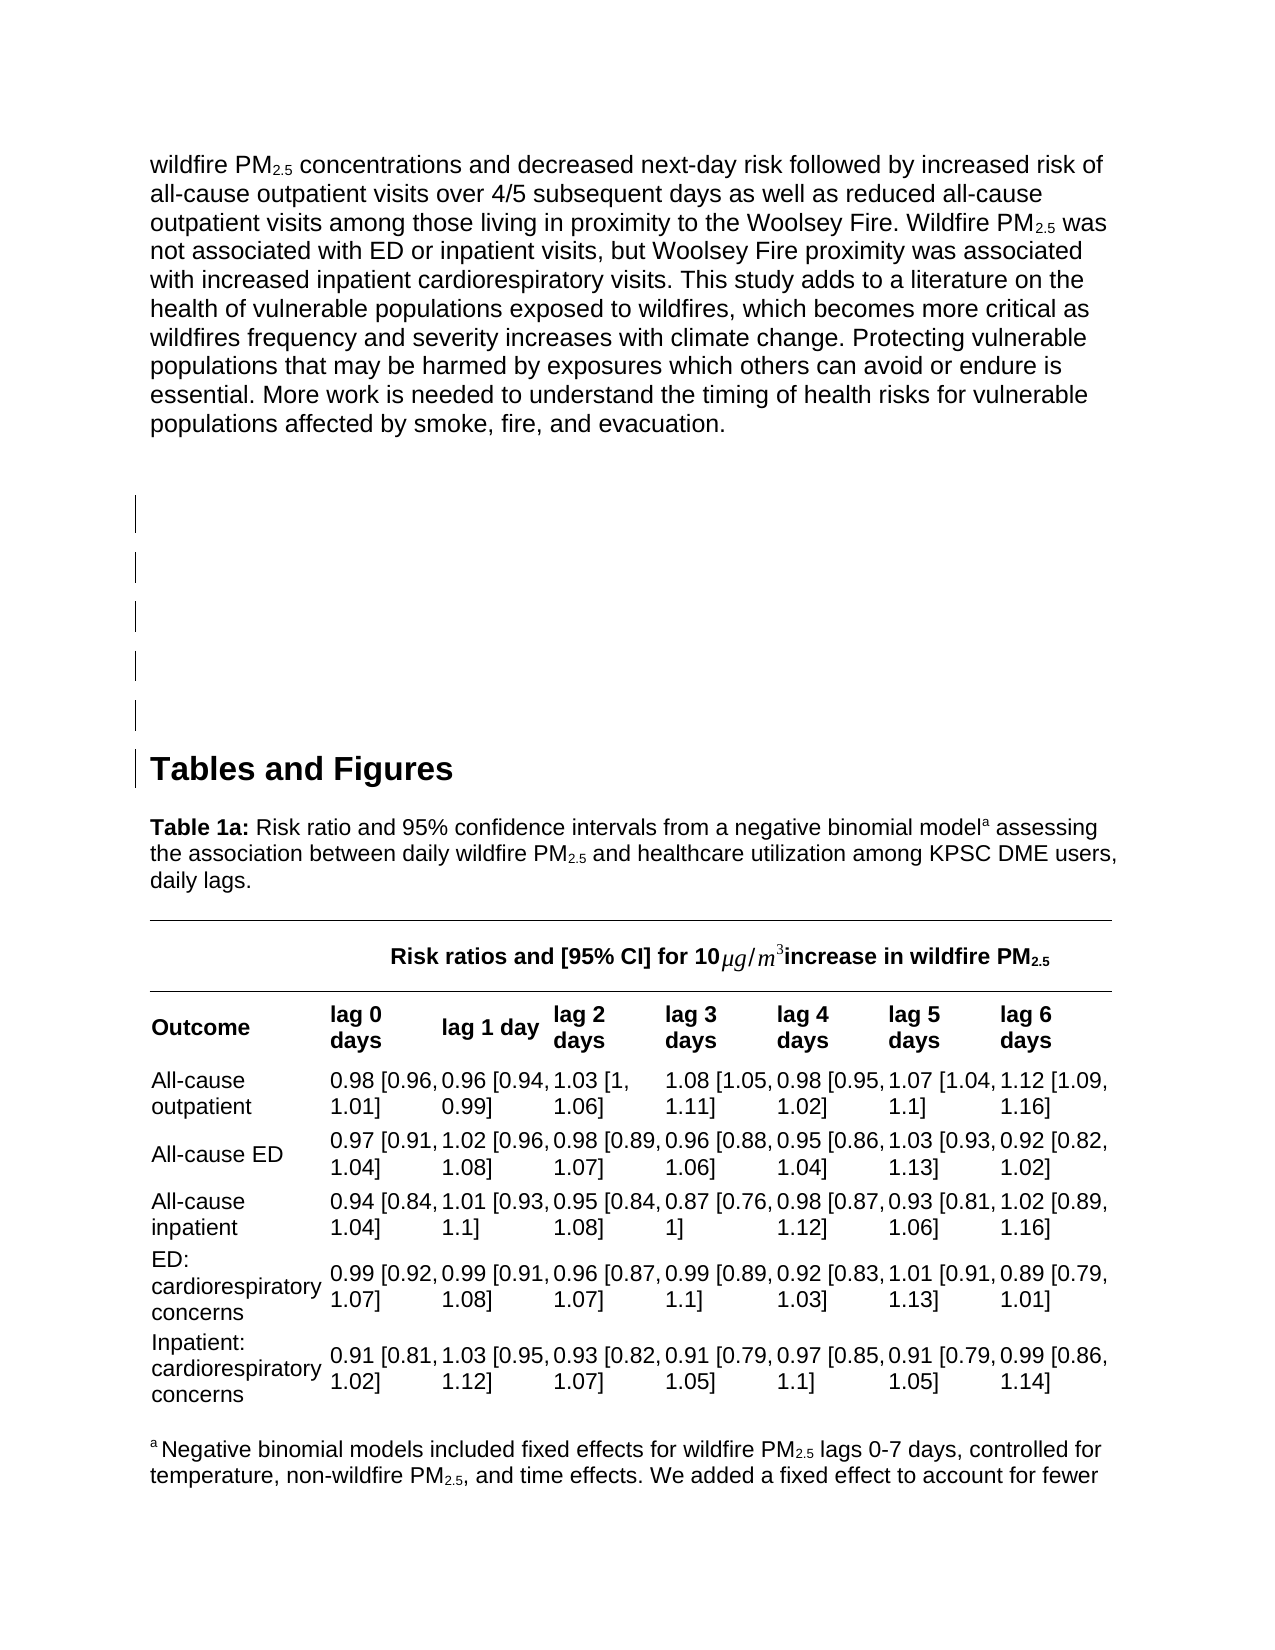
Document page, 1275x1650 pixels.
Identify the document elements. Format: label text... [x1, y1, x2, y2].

table_cell 0.97 [0.85, 1.1] [775, 1327, 887, 1409]
table_cell 0.98 [0.95, 1.02] [775, 1063, 887, 1123]
table_cell 0.99 [0.92, 1.07] [328, 1245, 440, 1327]
table_cell Outcome [150, 992, 328, 1063]
table_cell lag 0 days [328, 992, 440, 1063]
table_cell 0.91 [0.79, 1.05] [887, 1327, 998, 1409]
table_cell 1.02 [0.89, 1.16] [998, 1184, 1112, 1245]
table_cell 1.03 [0.95, 1.12] [440, 1327, 552, 1409]
table_cell lag 1 day [440, 992, 552, 1063]
table_cell 0.87 [0.76, 1] [663, 1184, 775, 1245]
table_cell 0.98 [0.89, 1.07] [552, 1123, 663, 1184]
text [150, 1436, 1125, 1488]
table_cell 0.91 [0.81, 1.02] [328, 1327, 440, 1409]
table_cell lag 5 days [887, 992, 998, 1063]
table_cell 0.93 [0.81, 1.06] [887, 1184, 998, 1245]
table_cell 0.95 [0.84, 1.08] [552, 1184, 663, 1245]
table_cell lag 2 days [552, 992, 663, 1063]
table_cell 0.92 [0.83, 1.03] [775, 1245, 887, 1327]
table_cell 1.03 [1, 1.06] [552, 1063, 663, 1123]
text Table 1a: Risk ratio and 95% confidence intervals from a negative binomial modela assessing the association between daily wildfire PM2.5 and healthcare utilization among KPSC DME users, daily lags. [150, 814, 1125, 893]
table_cell lag 3 days [663, 992, 775, 1063]
table_cell 0.96 [0.88, 1.06] [663, 1123, 775, 1184]
subtitle Tables and Figures [150, 749, 1125, 788]
table_cell All-cause ED [150, 1123, 328, 1184]
table_cell lag 6 days [998, 992, 1112, 1063]
table_cell 0.94 [0.84, 1.04] [328, 1184, 440, 1245]
table_cell 1.01 [0.91, 1.13] [887, 1245, 998, 1327]
table_cell 0.96 [0.94, 0.99] [440, 1063, 552, 1123]
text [150, 150, 1125, 437]
table_cell 0.98 [0.96, 1.01] [328, 1063, 440, 1123]
table_header Risk ratios and [95% CI] for 10increase in wildfire PM2.5 [328, 921, 1112, 991]
table_cell All-cause inpatient [150, 1184, 328, 1245]
table_cell ED: cardiorespiratory concerns [150, 1245, 328, 1327]
table_cell lag 4 days [775, 992, 887, 1063]
table_cell Inpatient: cardiorespiratory concerns [150, 1327, 328, 1409]
table_cell 0.95 [0.86, 1.04] [775, 1123, 887, 1184]
table_cell 0.99 [0.89, 1.1] [663, 1245, 775, 1327]
table_cell 0.98 [0.87, 1.12] [775, 1184, 887, 1245]
table_cell 0.97 [0.91, 1.04] [328, 1123, 440, 1184]
table_cell 0.91 [0.79, 1.05] [663, 1327, 775, 1409]
table_cell 1.07 [1.04, 1.1] [887, 1063, 998, 1123]
table_cell 1.12 [1.09, 1.16] [998, 1063, 1112, 1123]
table_cell 0.92 [0.82, 1.02] [998, 1123, 1112, 1184]
table_cell 1.03 [0.93, 1.13] [887, 1123, 998, 1184]
table_cell 1.08 [1.05, 1.11] [663, 1063, 775, 1123]
table_cell 0.89 [0.79, 1.01] [998, 1245, 1112, 1327]
table_cell 0.96 [0.87, 1.07] [552, 1245, 663, 1327]
table_cell 1.02 [0.96, 1.08] [440, 1123, 552, 1184]
table_cell 0.93 [0.82, 1.07] [552, 1327, 663, 1409]
table_cell All-cause outpatient [150, 1063, 328, 1123]
table_cell 0.99 [0.86, 1.14] [998, 1327, 1112, 1409]
table_header [150, 921, 328, 991]
table_cell 0.99 [0.91, 1.08] [440, 1245, 552, 1327]
table_cell 1.01 [0.93, 1.1] [440, 1184, 552, 1245]
